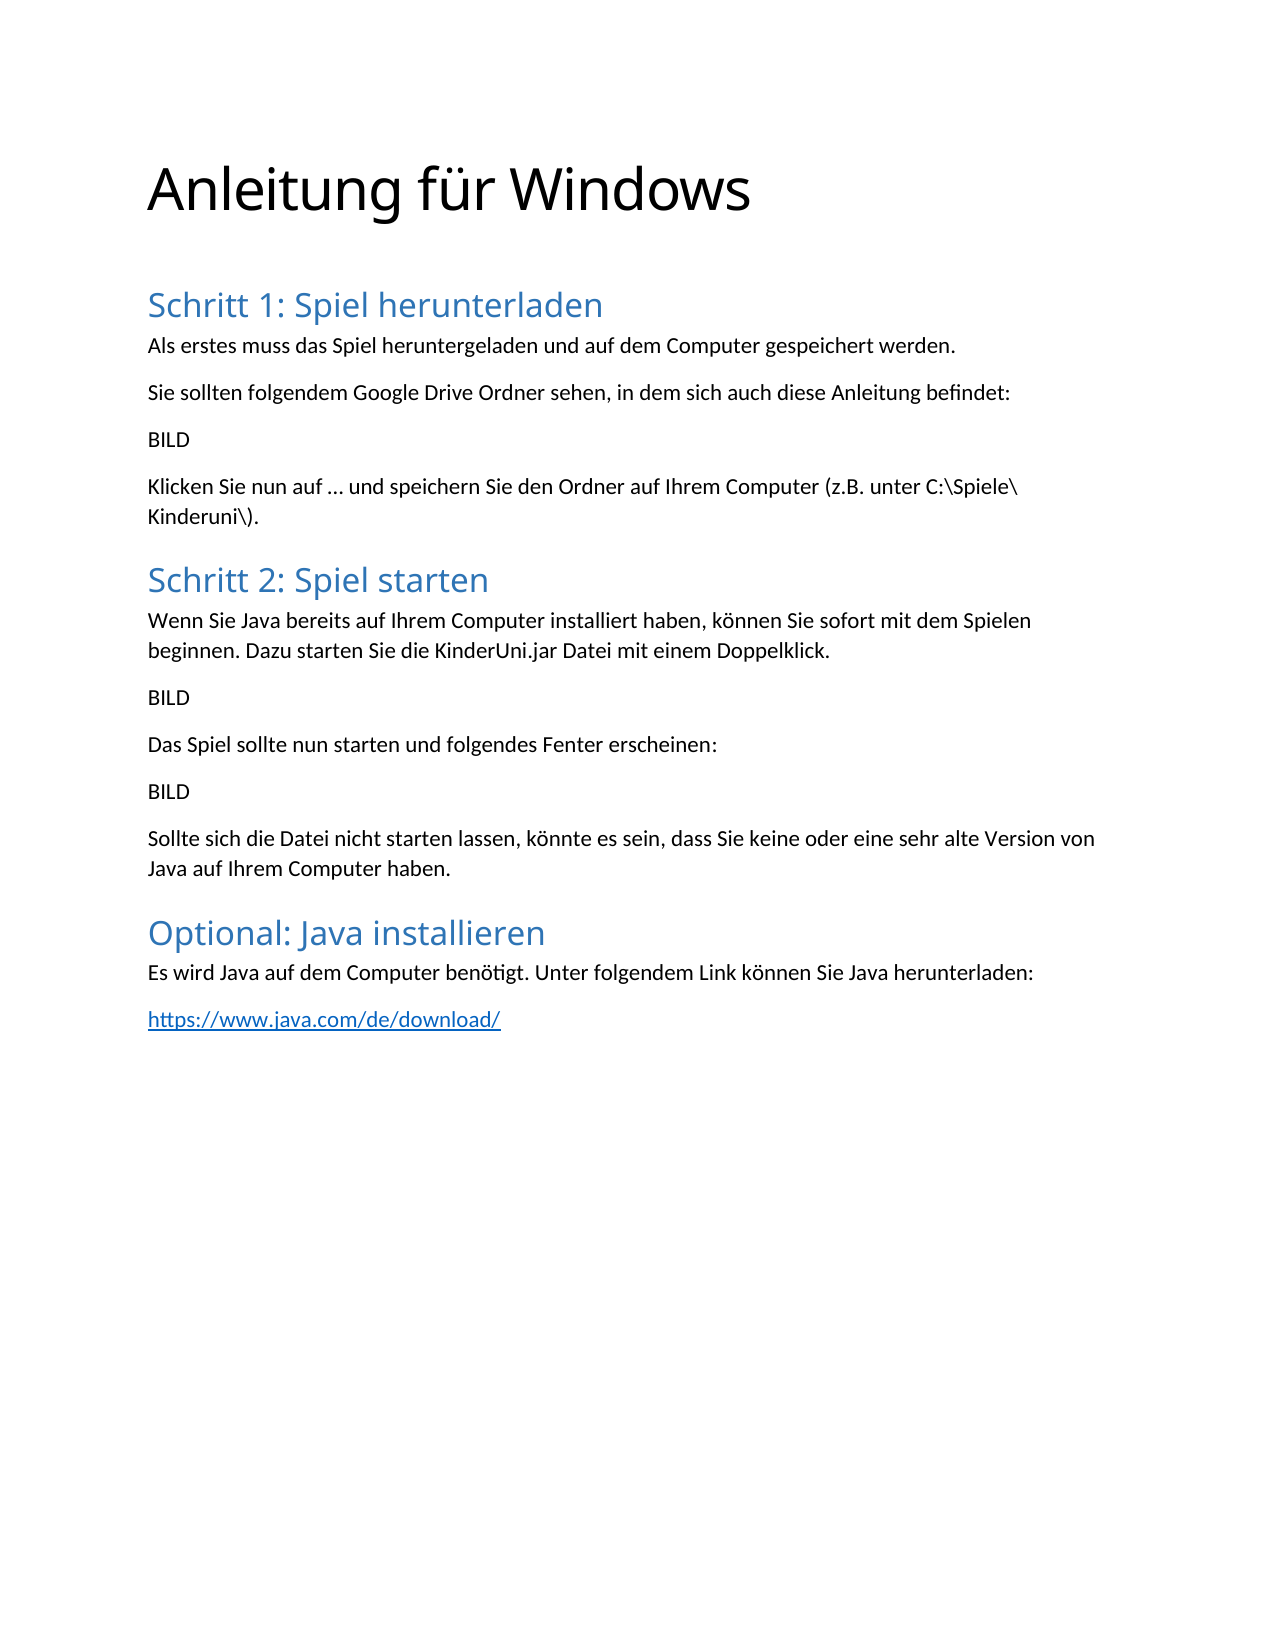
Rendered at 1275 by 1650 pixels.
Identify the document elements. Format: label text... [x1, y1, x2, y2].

text BILD [148, 683, 1127, 711]
text Als erstes muss das Spiel heruntergeladen und auf dem Computer gespeichert werden. [148, 331, 1127, 359]
text BILD [148, 777, 1127, 805]
text https://www.java.com/de/download/ [148, 1005, 1127, 1033]
text Klicken Sie nun auf … und speichern Sie den Ordner auf Ihrem Computer (z.B. unter C:\Spiele\Kinderuni\). [148, 472, 1127, 530]
text BILD [148, 425, 1127, 453]
text Es wird Java auf dem Computer benötigt. Unter folgendem Link können Sie Java herunterladen: [148, 958, 1127, 986]
subtitle Schritt 2: Spiel starten [148, 557, 1127, 603]
text Sollte sich die Datei nicht starten lassen, könnte es sein, dass Sie keine oder eine sehr alte Version von Java auf Ihrem Computer haben. [148, 824, 1127, 882]
subtitle Optional: Java installieren [148, 909, 1127, 955]
text Sie sollten folgendem Google Drive Ordner sehen, in dem sich auch diese Anleitung befindet: [148, 378, 1127, 406]
title Anleitung für Windows [148, 148, 1127, 227]
text Das Spiel sollte nun starten und folgendes Fenter erscheinen: [148, 730, 1127, 758]
text Wenn Sie Java bereits auf Ihrem Computer installiert haben, können Sie sofort mit dem Spielen beginnen. Dazu starten Sie die KinderUni.jar Datei mit einem Doppelklick. [148, 606, 1127, 664]
subtitle Schritt 1: Spiel herunterladen [148, 282, 1127, 328]
